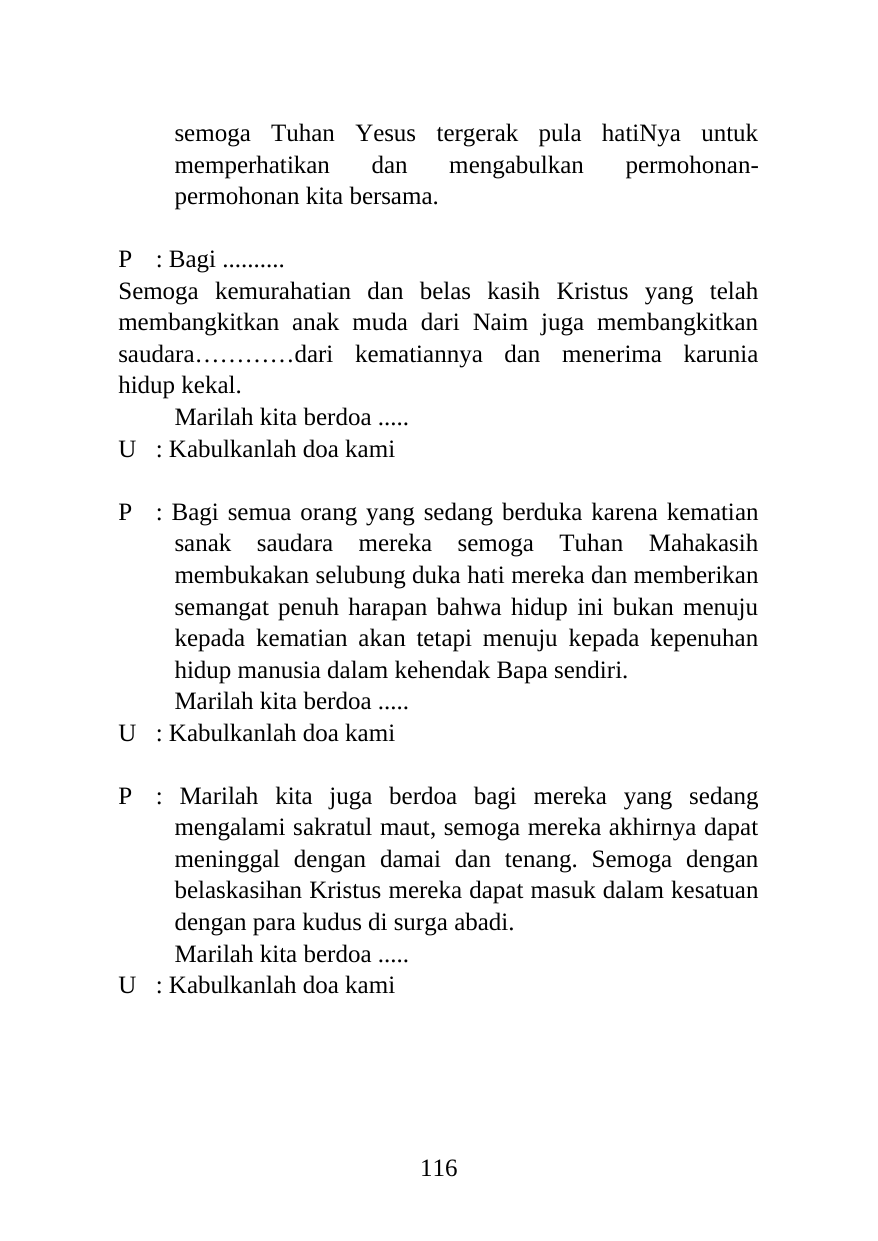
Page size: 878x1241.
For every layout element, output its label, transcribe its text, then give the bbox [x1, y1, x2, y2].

text P : Marilah kita juga berdoa bagi mereka yang sedang mengalami sakratul maut, semoga mereka akhirnya dapat meninggal dengan damai dan tenang. Semoga dengan belaskasihan Kristus mereka dapat masuk dalam kesatuan dengan para kudus di surga abadi. [118, 781, 759, 936]
text Marilah kita berdoa ..... [174, 402, 759, 431]
text U : Kabulkanlah doa kami [118, 970, 759, 999]
text Marilah kita berdoa ..... [174, 686, 759, 715]
text U : Kabulkanlah doa kami [118, 434, 759, 462]
text P : Bagi .......... [118, 244, 759, 273]
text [118, 118, 759, 210]
text Marilah kita berdoa ..... [174, 939, 759, 967]
text Semoga kemurahatian dan belas kasih Kristus yang telah membangkitkan anak muda dari Naim juga membangkitkan saudara…………dari kematiannya dan menerima karunia hidup kekal. [118, 276, 759, 399]
text U : Kabulkanlah doa kami [118, 718, 759, 747]
text P : Bagi semua orang yang sedang berduka karena kematian sanak saudara mereka semoga Tuhan Mahakasih membukakan selubung duka hati mereka dan memberikan semangat penuh harapan bahwa hidup ini bukan menuju kepada kematian akan tetapi menuju kepada kepenuhan hidup manusia dalam kehendak Bapa sendiri. [118, 497, 759, 683]
